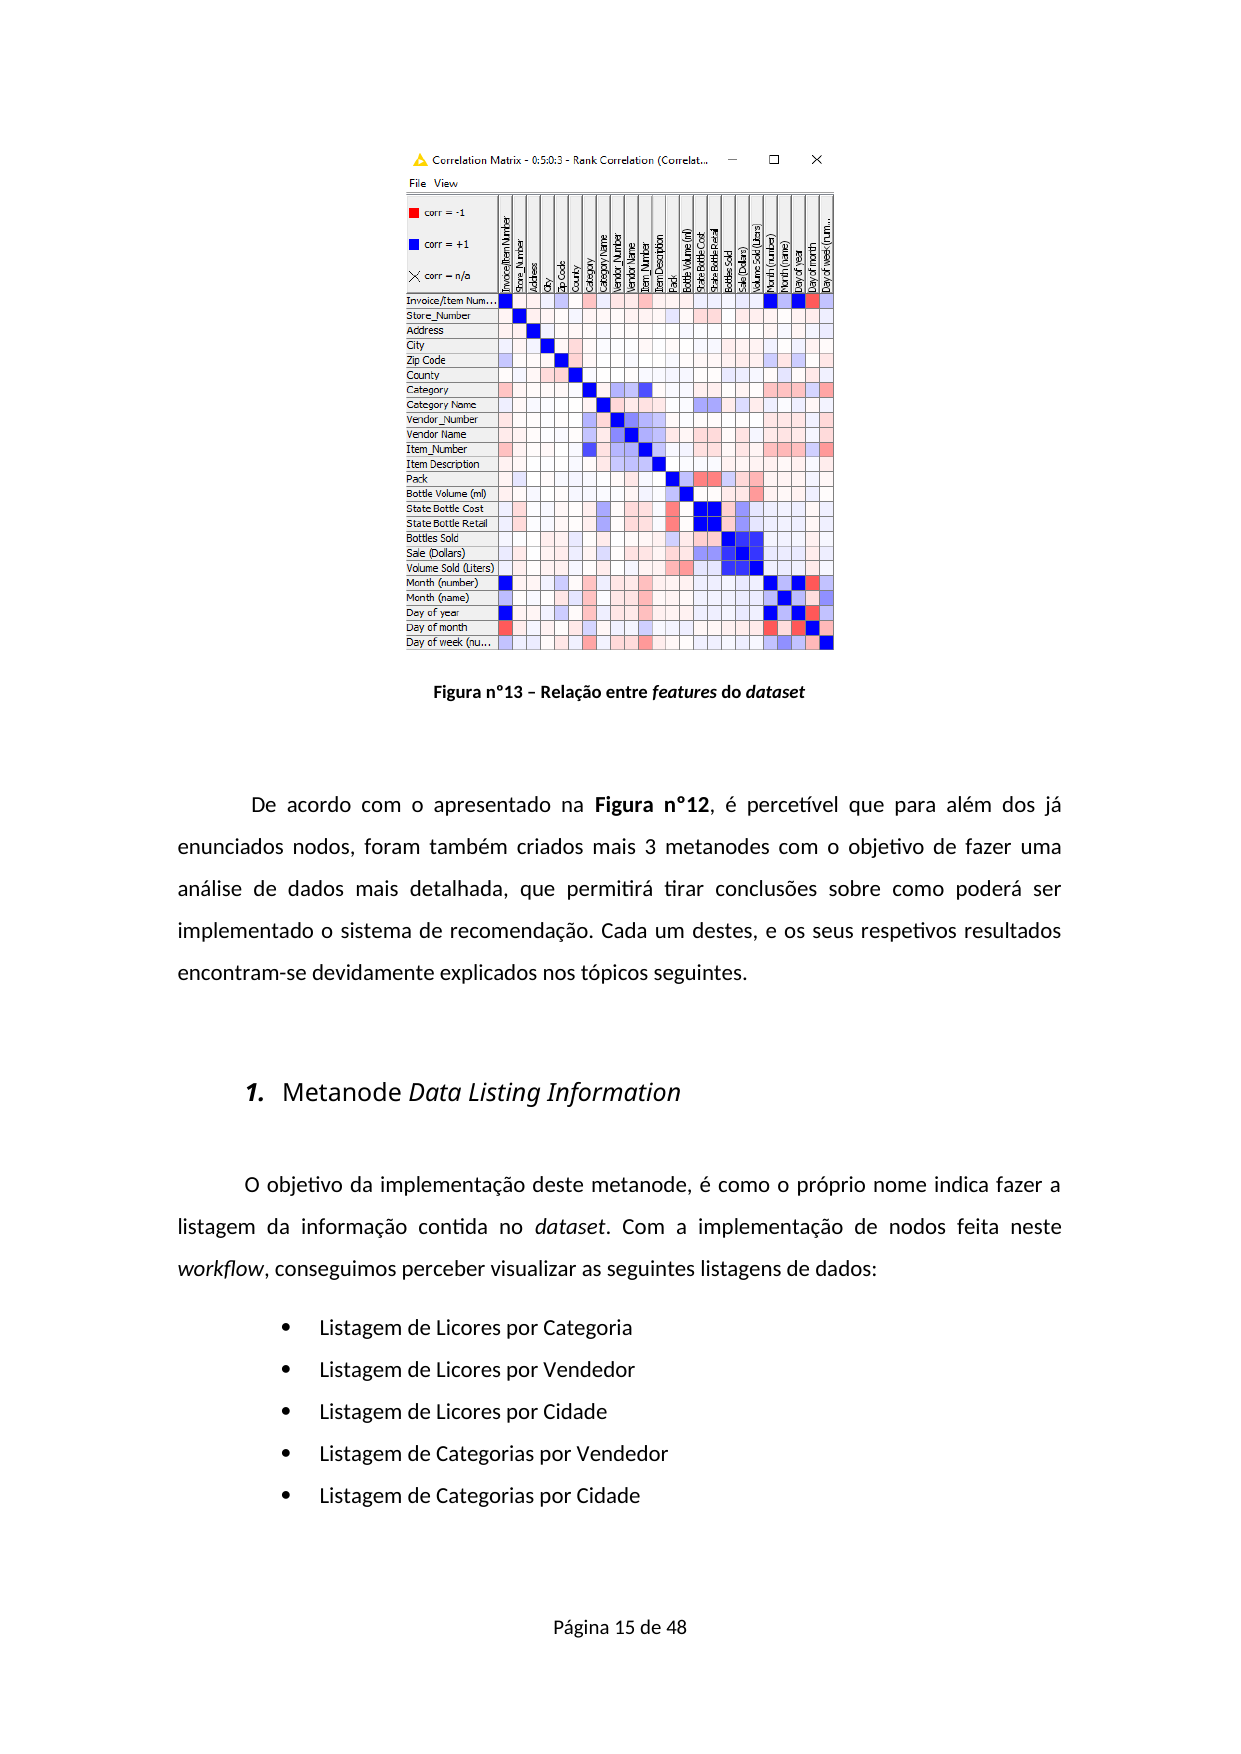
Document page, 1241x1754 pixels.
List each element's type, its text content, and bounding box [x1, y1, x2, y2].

text O objetivo da implementação deste metanode, é como o próprio nome indica fazer a listagem da informação contida no dataset. Com a implementação de nodos feita neste workflow, conseguimos perceber visualizar as seguintes listagens de dados: [177, 1171, 1063, 1282]
list Listagem de Licores por Vendedor [282, 1355, 1063, 1383]
list Listagem de Licores por Categoria [282, 1313, 1063, 1341]
text De acordo com o apresentado na Figura nº12, é percetível que para além dos já enunciados nodos, foram também criados mais 3 metanodes com o objetivo de fazer uma análise de dados mais detalhada, que permitirá tirar conclusões sobre como poderá ser implementado o sistema de recomendação. Cada um destes, e os seus respetivos resultados encontram-se devidamente explicados nos tópicos seguintes. [177, 790, 1063, 986]
list Listagem de Categorias por Vendedor [282, 1439, 1063, 1467]
picture [406, 147, 834, 650]
list Listagem de Categorias por Cidade [282, 1481, 1063, 1509]
text Figura nº13 – Relação entre features do dataset [177, 680, 1063, 703]
list Listagem de Licores por Cidade [282, 1397, 1063, 1425]
subtitle Metanode Data Listing Information [244, 1075, 1063, 1109]
